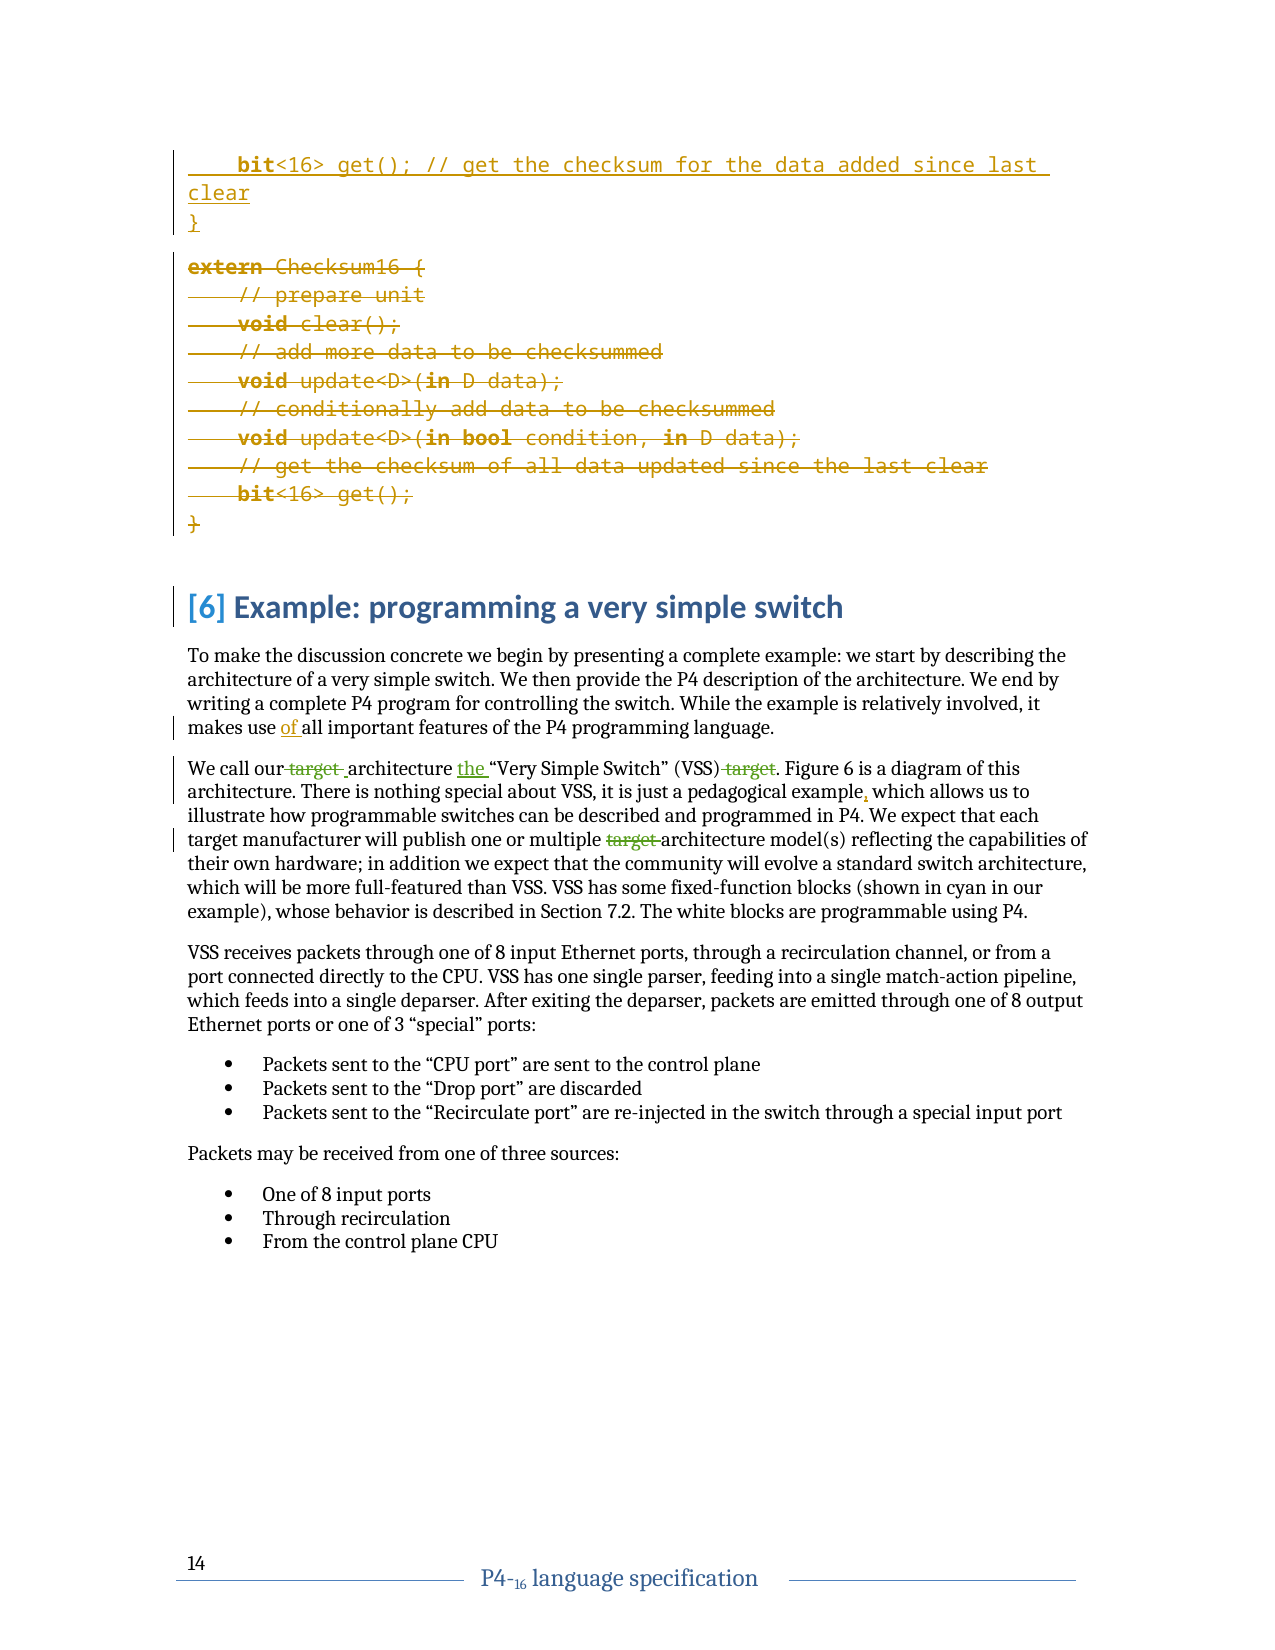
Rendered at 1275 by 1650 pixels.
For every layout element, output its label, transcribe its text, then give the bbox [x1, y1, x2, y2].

list Through recirculation [225, 1206, 1087, 1230]
subtitle Example: programming a very simple switch [187, 586, 1087, 627]
list Packets sent to the “Drop port” are discarded [225, 1077, 1087, 1101]
text Packets may be received from one of three sources: [187, 1142, 1087, 1166]
text We call ourarchitecture “Very Simple Switch” (VSS). Figure 6 is a diagram of this architecture. There is nothing special about VSS, it is just a pedagogical example which allows us to illustrate how programmable switches can be described and programmed in P4. We expect that each target manufacturer will publish one or multiple architecture model(s) reflecting the capabilities of their own hardware; in addition we expect that the community will evolve a standard switch architecture, which will be more full-featured than VSS. VSS has some fixed-function blocks (shown in cyan in our example), whose behavior is described in Section 7.2. The white blocks are programmable using P4. [187, 756, 1087, 924]
list From the control plane CPU [225, 1230, 1087, 1254]
text To make the discussion concrete we begin by presenting a complete example: we start by describing the architecture of a very simple switch. We then provide the P4 description of the architecture. We end by writing a complete P4 program for controlling the switch. While the example is relatively involved, it makes use all important features of the P4 programming language. [187, 644, 1087, 739]
list Packets sent to the “CPU port” are sent to the control plane [225, 1053, 1087, 1077]
text VSS receives packets through one of 8 input Ethernet ports, through a recirculation channel, or from a port connected directly to the CPU. VSS has one single parser, feeding into a single match-action pipeline, which feeds into a single deparser. After exiting the deparser, packets are emitted through one of 8 output Ethernet ports or one of 3 “special” ports: [187, 941, 1087, 1036]
list One of 8 input ports [225, 1182, 1087, 1206]
list Packets sent to the “Recirculate port” are re-injected in the switch through a special input port [225, 1101, 1087, 1125]
